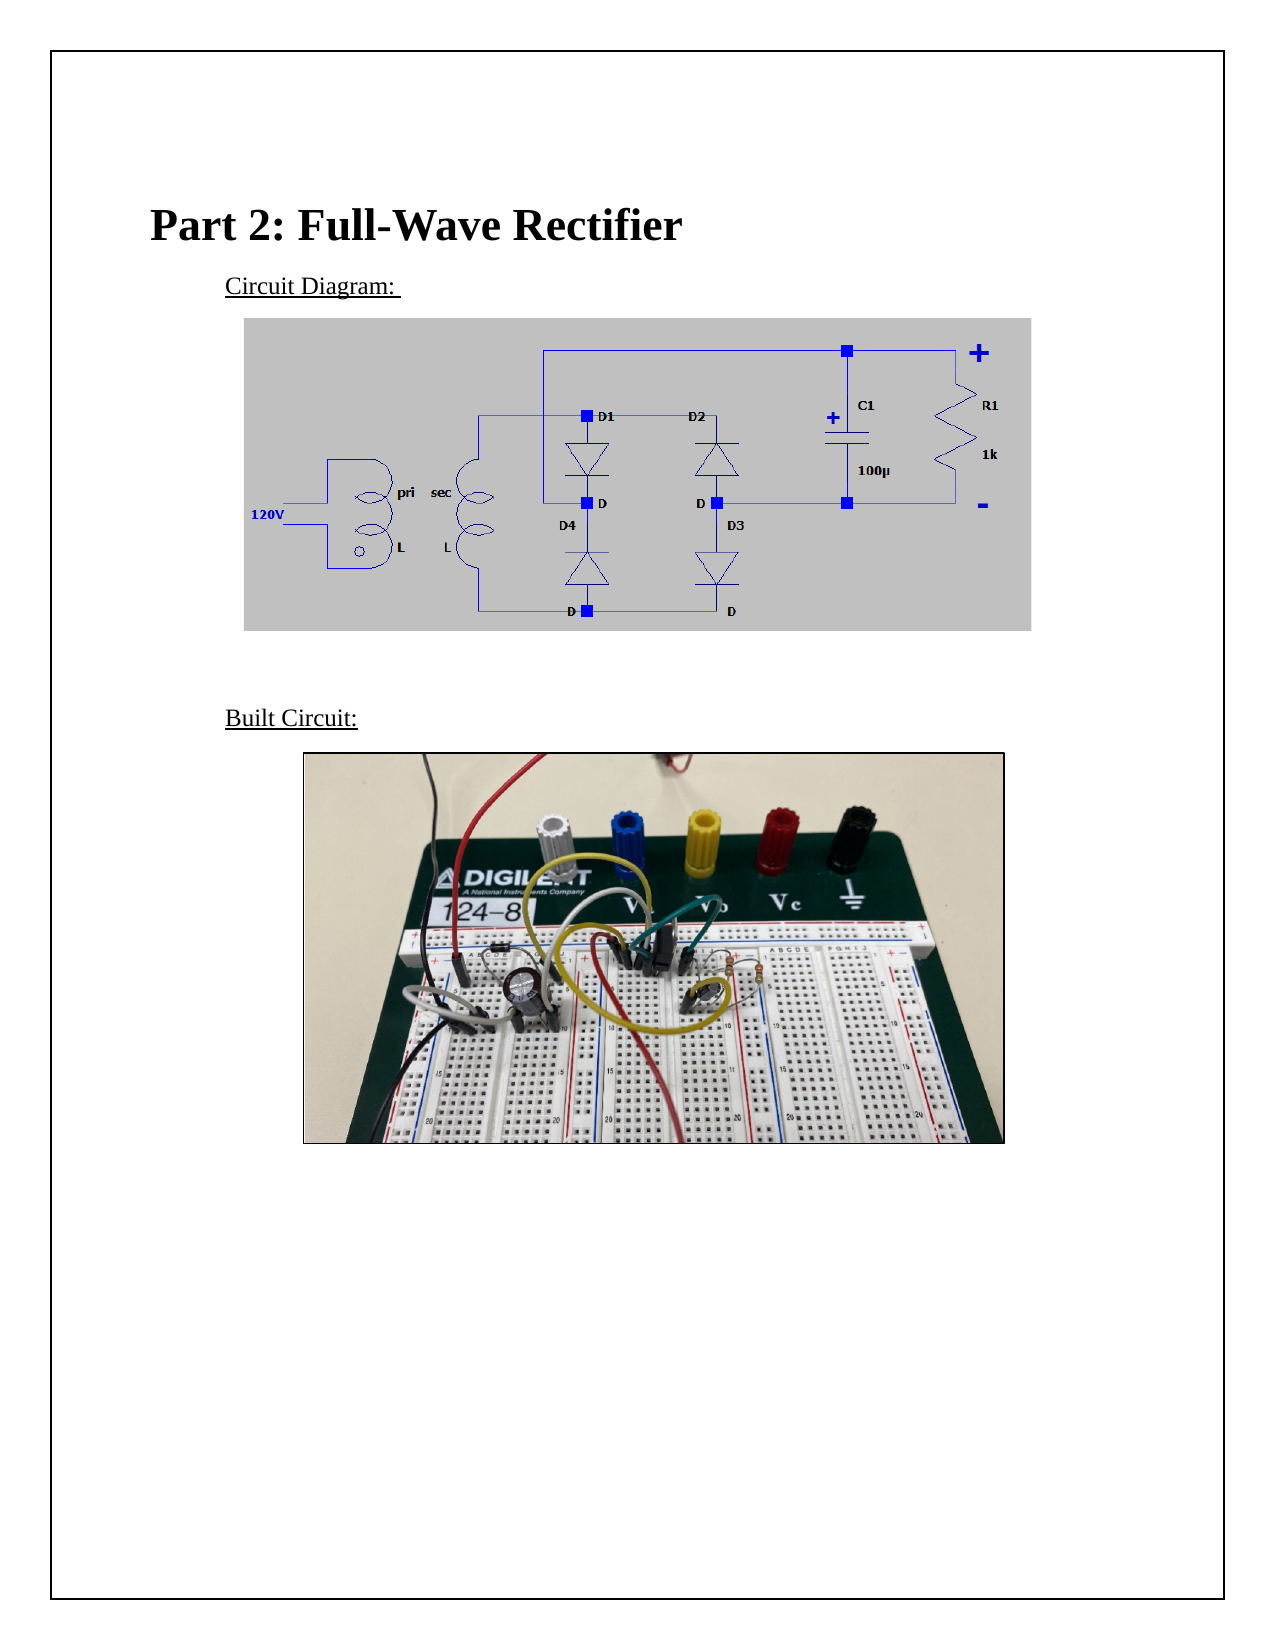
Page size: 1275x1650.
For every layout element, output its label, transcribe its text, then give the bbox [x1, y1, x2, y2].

text Part 2: Full-Wave Rectifier [150, 198, 1125, 250]
text Built Circuit: [150, 703, 1125, 732]
picture [243, 318, 1032, 631]
picture [305, 754, 1002, 1143]
text Circuit Diagram: [150, 271, 1125, 300]
